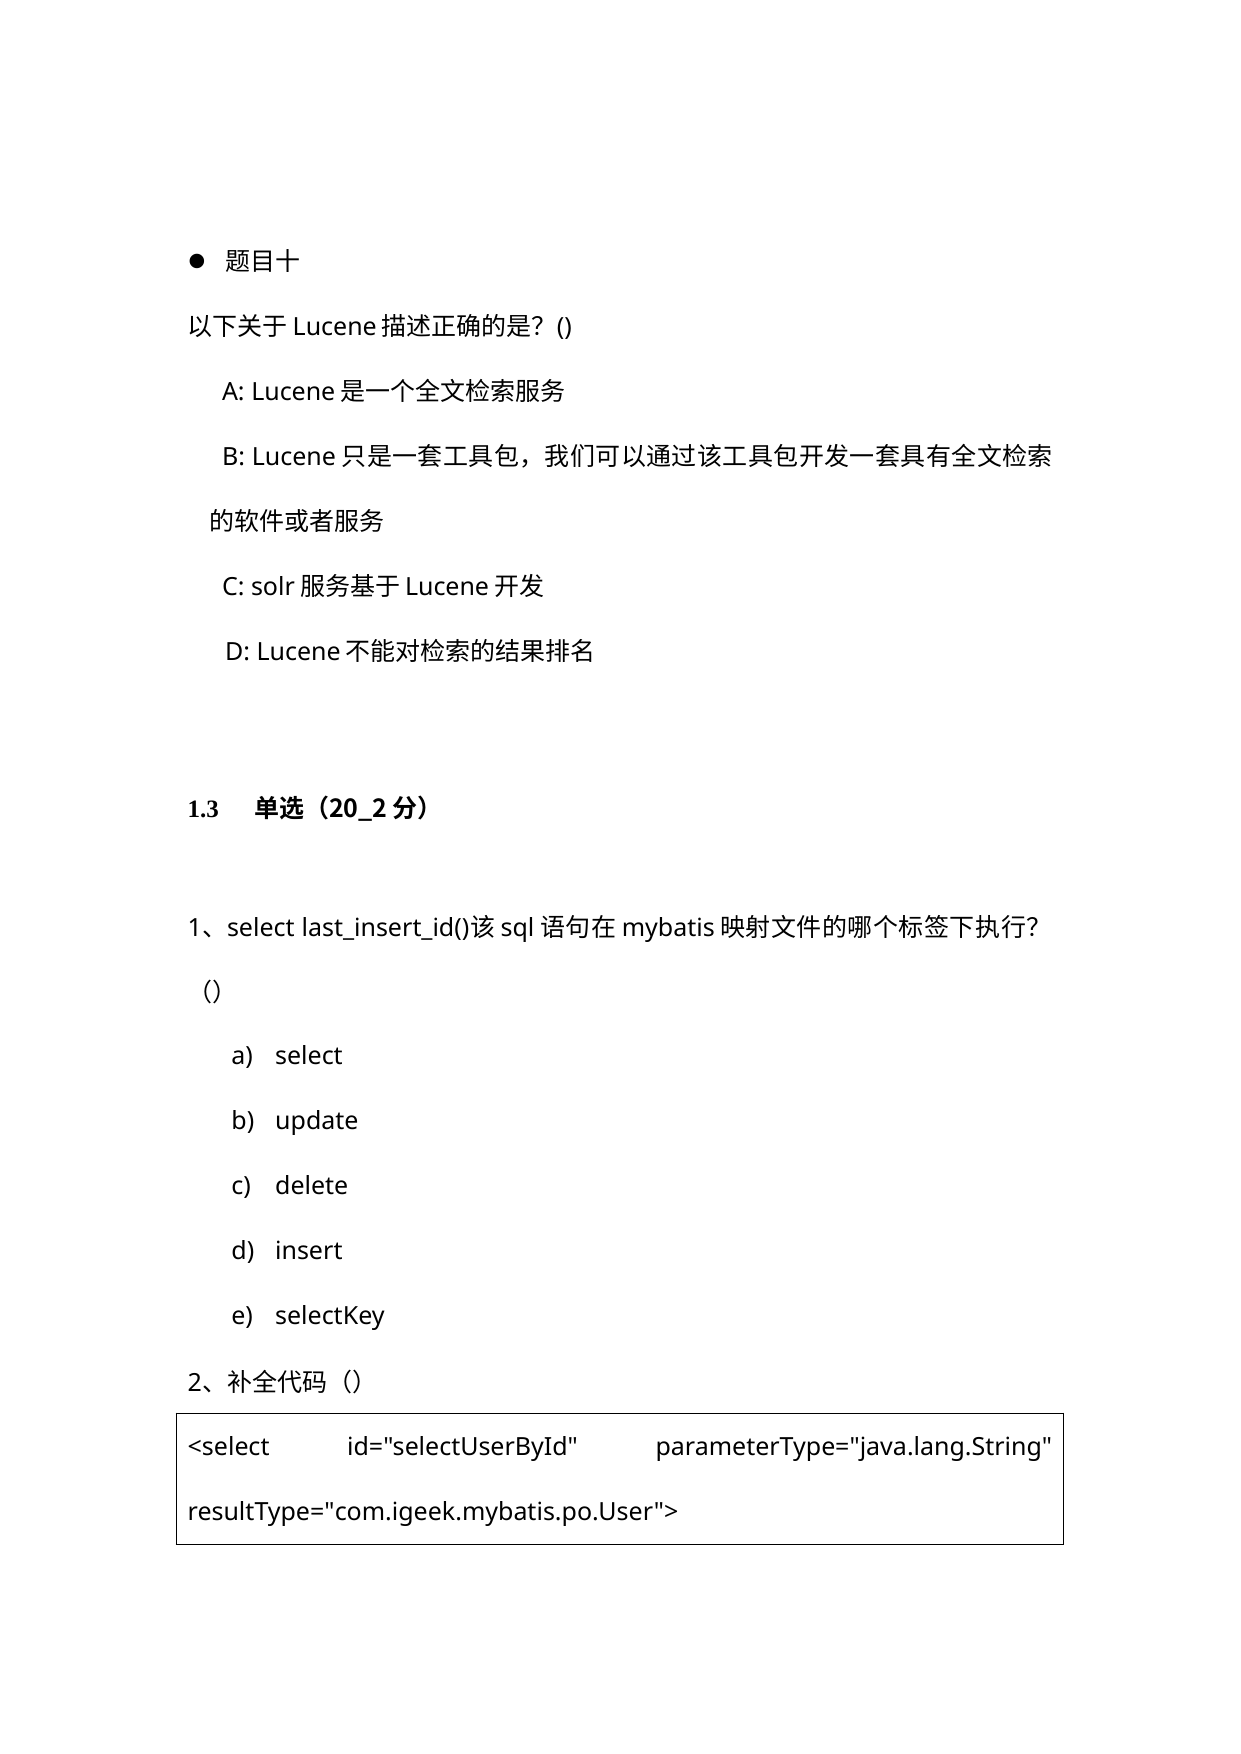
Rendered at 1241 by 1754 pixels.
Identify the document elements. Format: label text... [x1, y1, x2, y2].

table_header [177, 1414, 1063, 1544]
text B: Lucene只是一套工具包，我们可以通过该工具包开发一套具有全文检索的软件或者服务 [209, 422, 1053, 552]
list select [231, 1023, 1053, 1088]
list 补全代码（） [187, 1348, 1053, 1413]
list select last_insert_id()该sql语句在mybatis映射文件的哪个标签下执行？（） [187, 893, 1053, 1023]
text C: solr服务基于Lucene开发 [209, 552, 1053, 617]
list 题目十 [187, 227, 1053, 292]
list update [231, 1088, 1053, 1153]
list selectKey [231, 1283, 1053, 1348]
list delete [231, 1153, 1053, 1218]
text D: Lucene不能对检索的结果排名 [187, 617, 1053, 682]
text A: Lucene是一个全文检索服务 [209, 357, 1053, 422]
list insert [231, 1218, 1053, 1283]
subtitle 单选（20_2分） [187, 774, 1053, 839]
text 以下关于Lucene描述正确的是？() [187, 292, 1053, 357]
